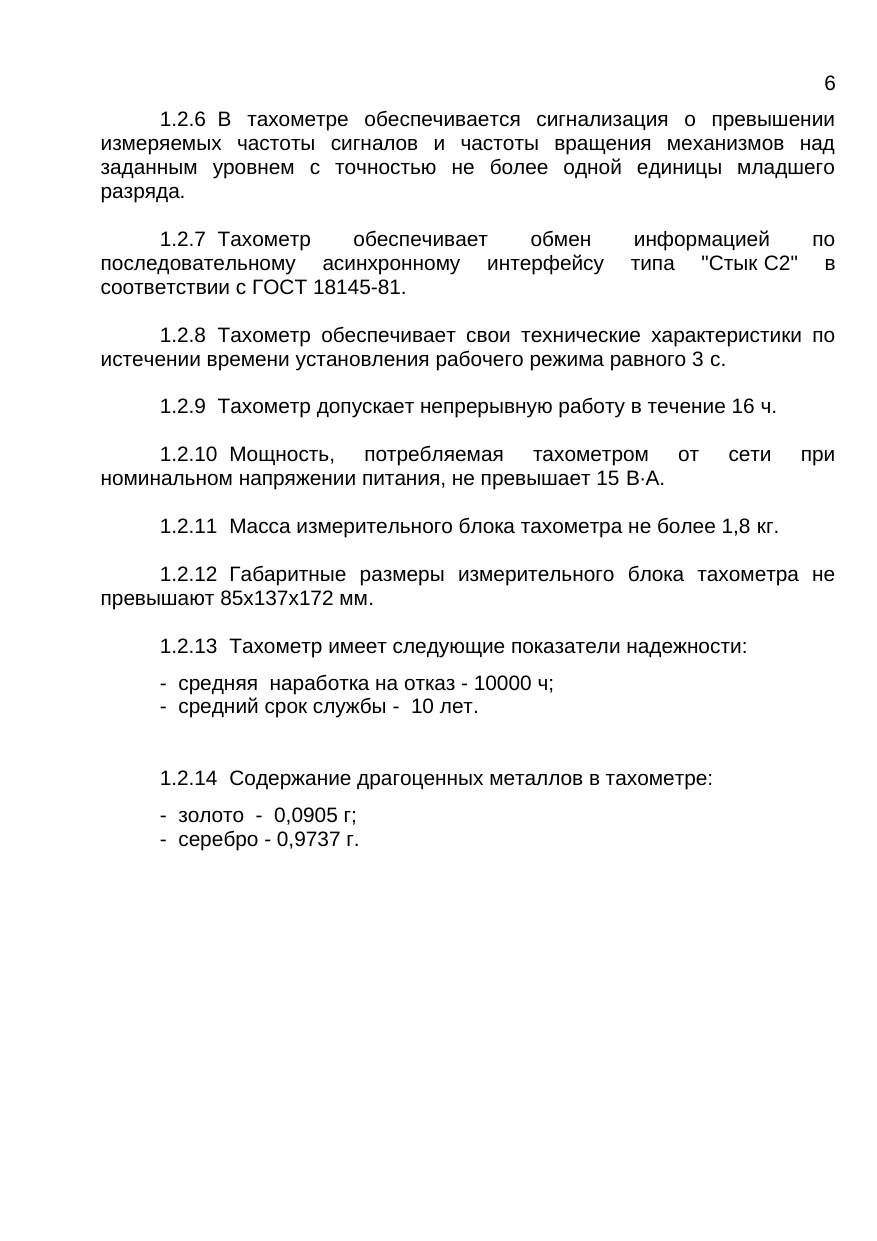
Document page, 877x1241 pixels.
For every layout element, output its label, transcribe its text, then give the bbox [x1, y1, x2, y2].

text 1.2.9 Тахометр допускает непрерывную работу в течение 16 ч. [100, 394, 836, 418]
text 1.2.14 Содержание драгоценных металлов в тахометре: [100, 766, 836, 790]
text 1.2.13 Тахометр имеет следующие показатели надежности: [100, 634, 836, 658]
text 1.2.6 В тахометре обеспечивается сигнализация о превышении измеряемых частоты сигналов и частоты вращения механизмов над заданным уровнем с точностью не более одной единицы младшего разряда. [100, 107, 836, 203]
text 1.2.12 Габаритные размеры измерительного блока тахометра не превышают 85х137х172 мм. [100, 562, 836, 610]
text 1.2.7 Тахометр обеспечивает обмен информацией по последовательному асинхронному интерфейсу типа "Стык С2" в соответствии с ГОСТ 18145-81. [100, 227, 836, 298]
text - серебро - 0,9737 г. [100, 827, 836, 851]
text 1.2.8 Тахометр обеспечивает свои технические характеристики по истечении времени установления рабочего режима равного 3 с. [100, 322, 836, 370]
text - средний срок службы - 10 лет. [100, 694, 836, 718]
text - золото - 0,0905 г; [100, 803, 836, 827]
text 1.2.10 Мощность, потребляемая тахометром от сети при номинальном напряжении питания, не превышает 15 В∙А. [100, 442, 836, 490]
text 1.2.11 Масса измерительного блока тахометра не более 1,8 кг. [100, 514, 836, 538]
text - средняя наработка на отказ - 10000 ч; [100, 670, 836, 694]
text 6 [100, 71, 836, 95]
